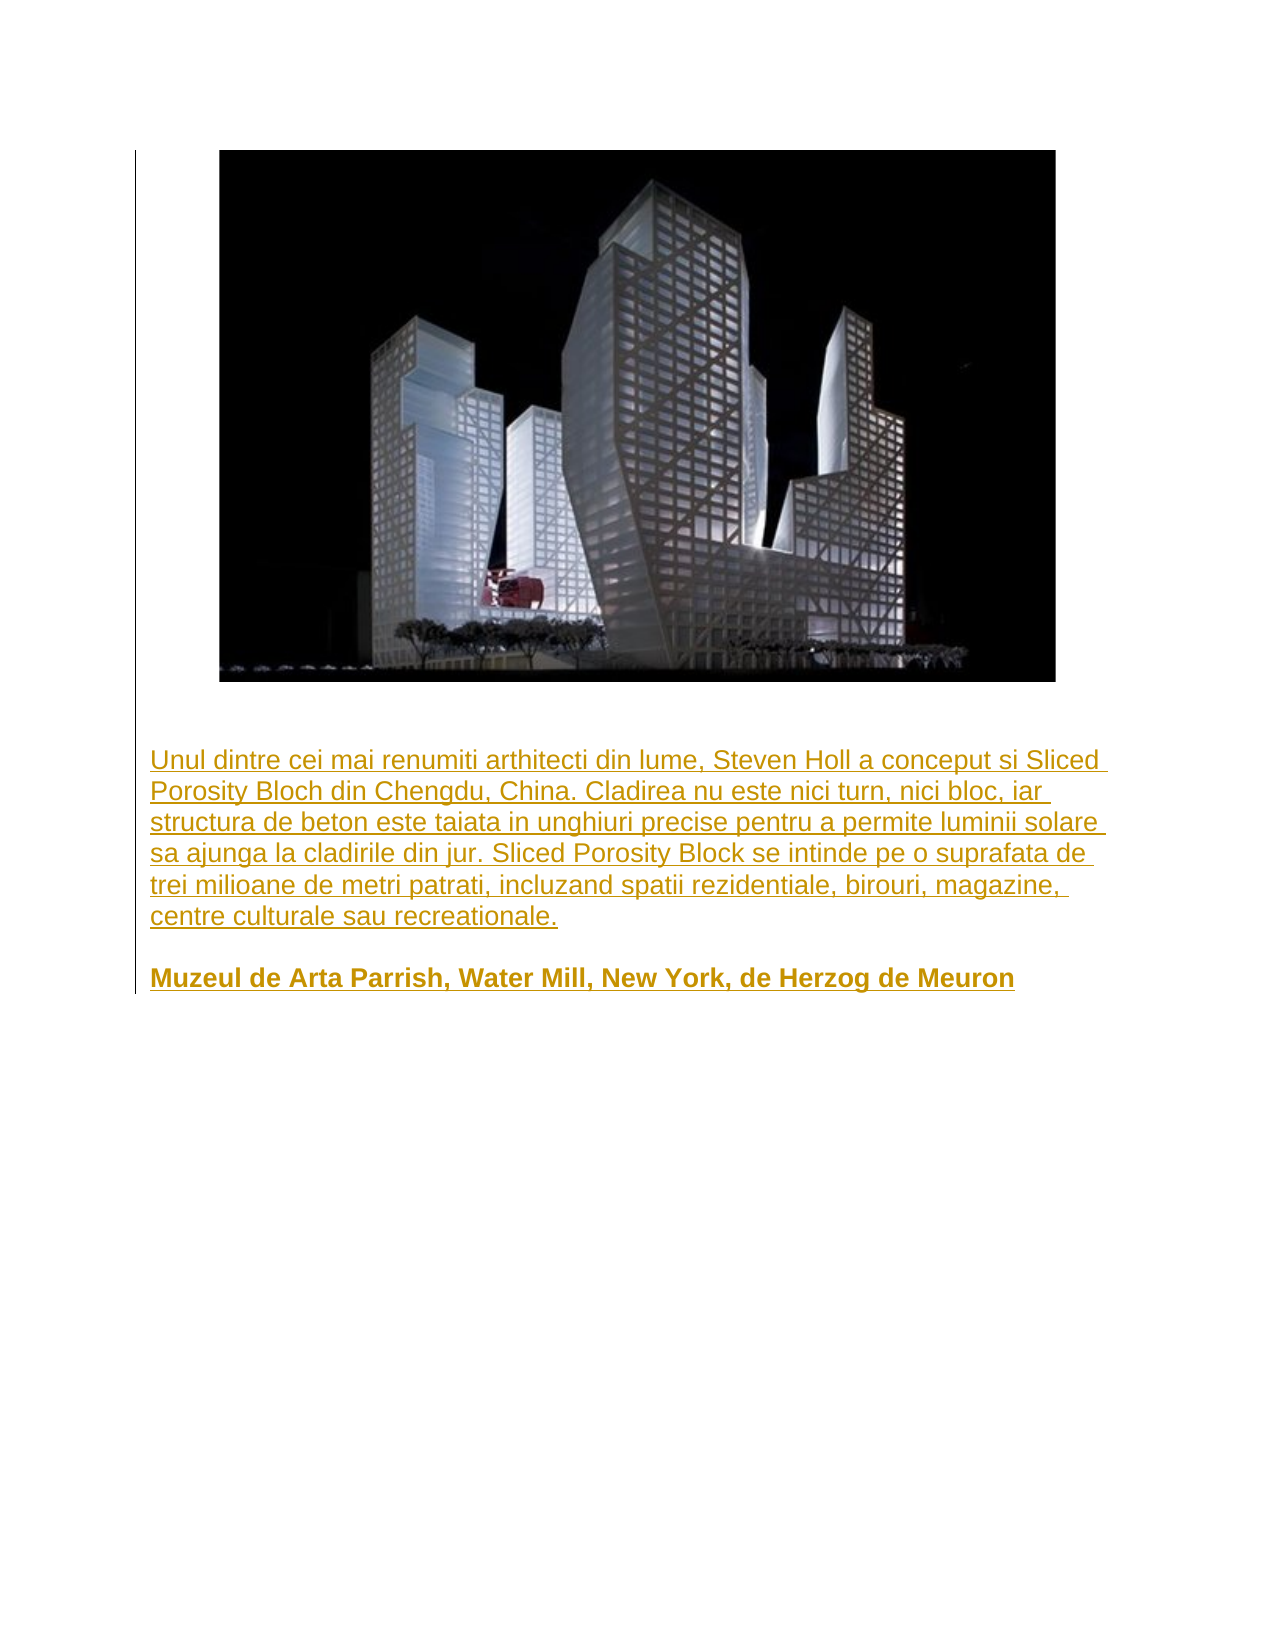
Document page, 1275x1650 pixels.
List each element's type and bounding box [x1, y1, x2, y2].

picture [219, 150, 1056, 682]
